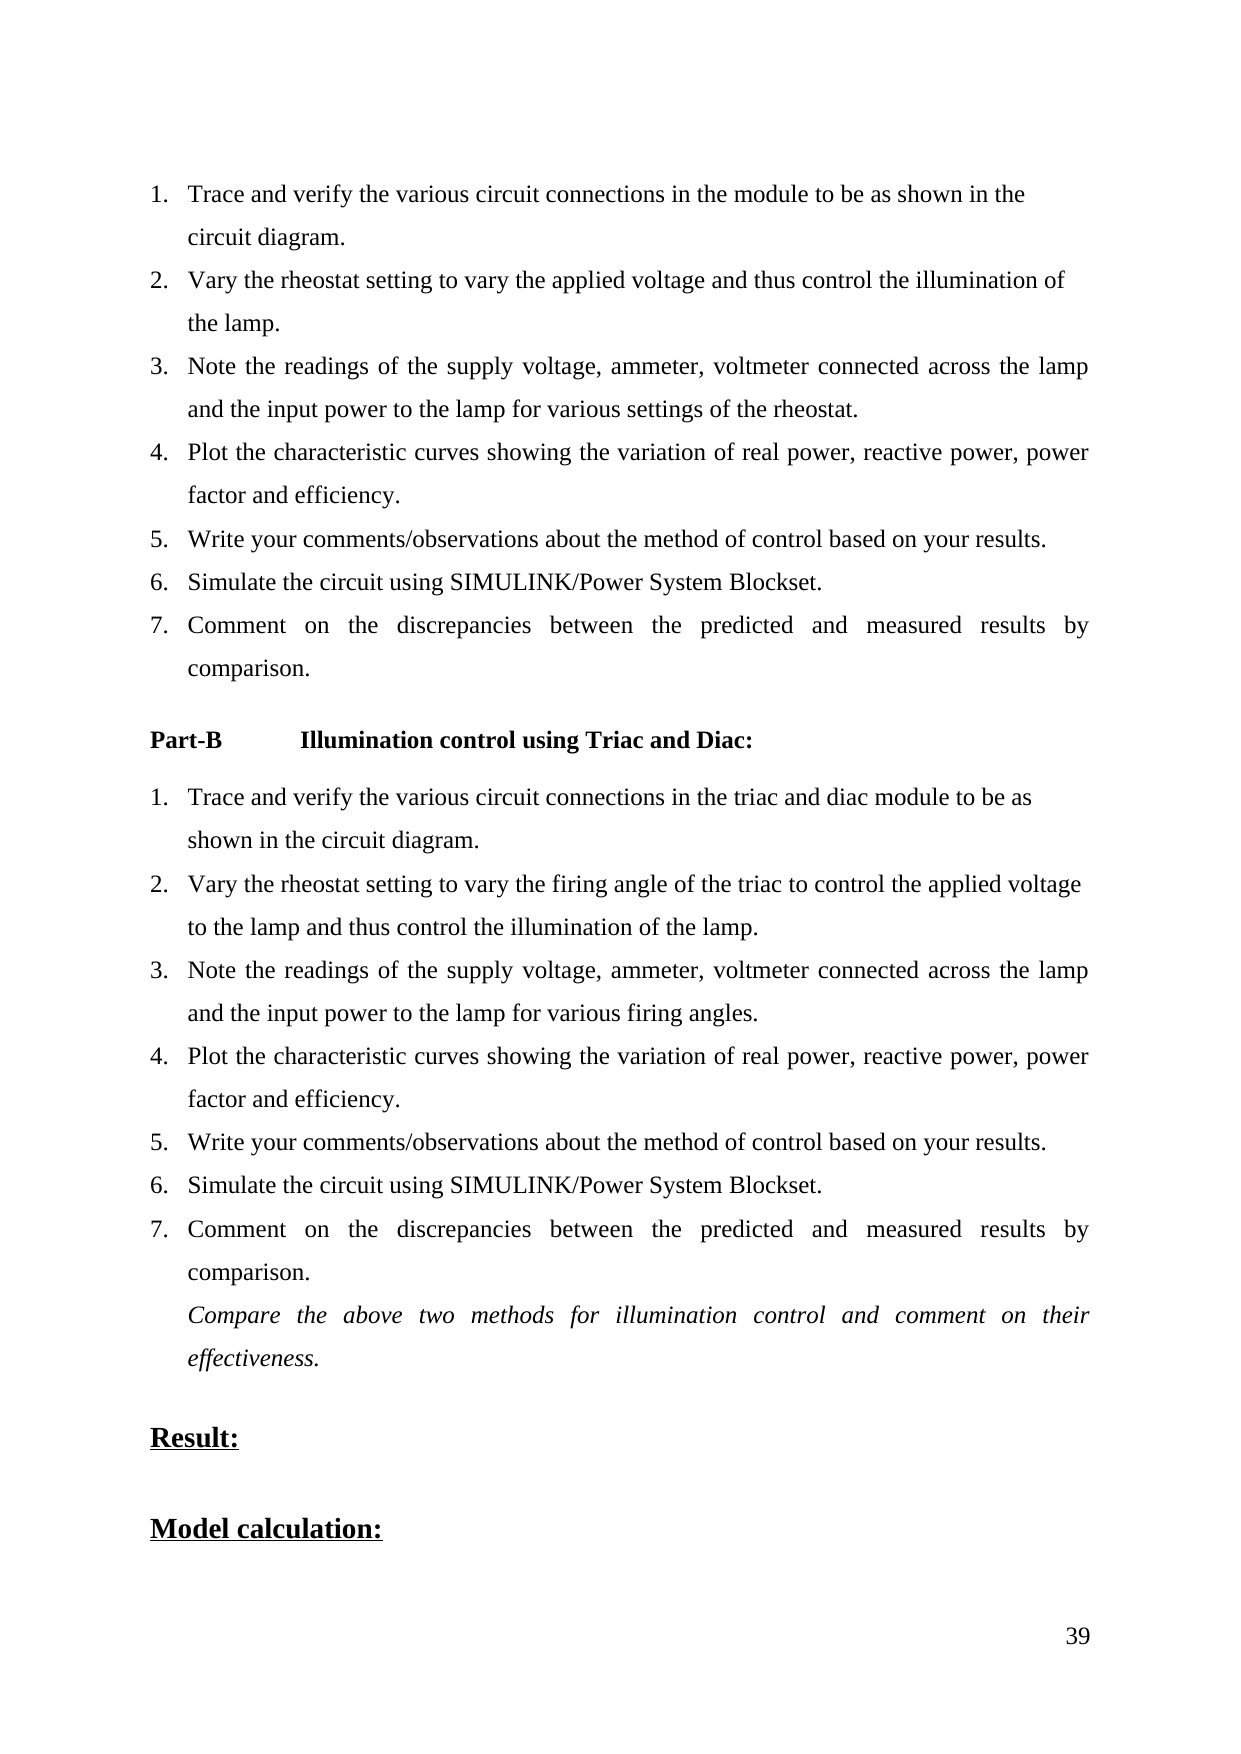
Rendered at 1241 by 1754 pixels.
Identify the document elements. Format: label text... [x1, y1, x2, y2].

list Comment on the discrepancies between the predicted and measured results by comparison. [150, 1214, 1090, 1286]
list Write your comments/observations about the method of control based on your results. [150, 524, 1090, 552]
list Note the readings of the supply voltage, ammeter, voltmeter connected across the lamp and the input power to the lamp for various settings of the rheostat. [150, 351, 1090, 423]
list Trace and verify the various circuit connections in the triac and diac module to be as shown in the circuit diagram. [150, 782, 1090, 854]
text Part-B Illumination control using Triac and Diac: [150, 725, 1090, 754]
list Write your comments/observations about the method of control based on your results. [150, 1127, 1090, 1156]
list Plot the characteristic curves showing the variation of real power, reactive power, power factor and efficiency. [150, 437, 1090, 509]
list Vary the rheostat setting to vary the applied voltage and thus control the illumination of the lamp. [150, 265, 1090, 337]
text Compare the above two methods for illumination control and comment on their effectiveness. [187, 1300, 1090, 1372]
text Model calculation: [150, 1511, 1090, 1544]
list Vary the rheostat setting to vary the firing angle of the triac to control the applied voltage to the lamp and thus control the illumination of the lamp. [150, 869, 1090, 941]
list Trace and verify the various circuit connections in the module to be as shown in the circuit diagram. [150, 179, 1090, 251]
text Result: [150, 1420, 1090, 1453]
list Comment on the discrepancies between the predicted and measured results by comparison. [150, 610, 1090, 682]
list Plot the characteristic curves showing the variation of real power, reactive power, power factor and efficiency. [150, 1041, 1090, 1113]
list Note the readings of the supply voltage, ammeter, voltmeter connected across the lamp and the input power to the lamp for various firing angles. [150, 955, 1090, 1027]
list Simulate the circuit using SIMULINK/Power System Blockset. [150, 1171, 1090, 1199]
list Simulate the circuit using SIMULINK/Power System Blockset. [150, 567, 1090, 596]
